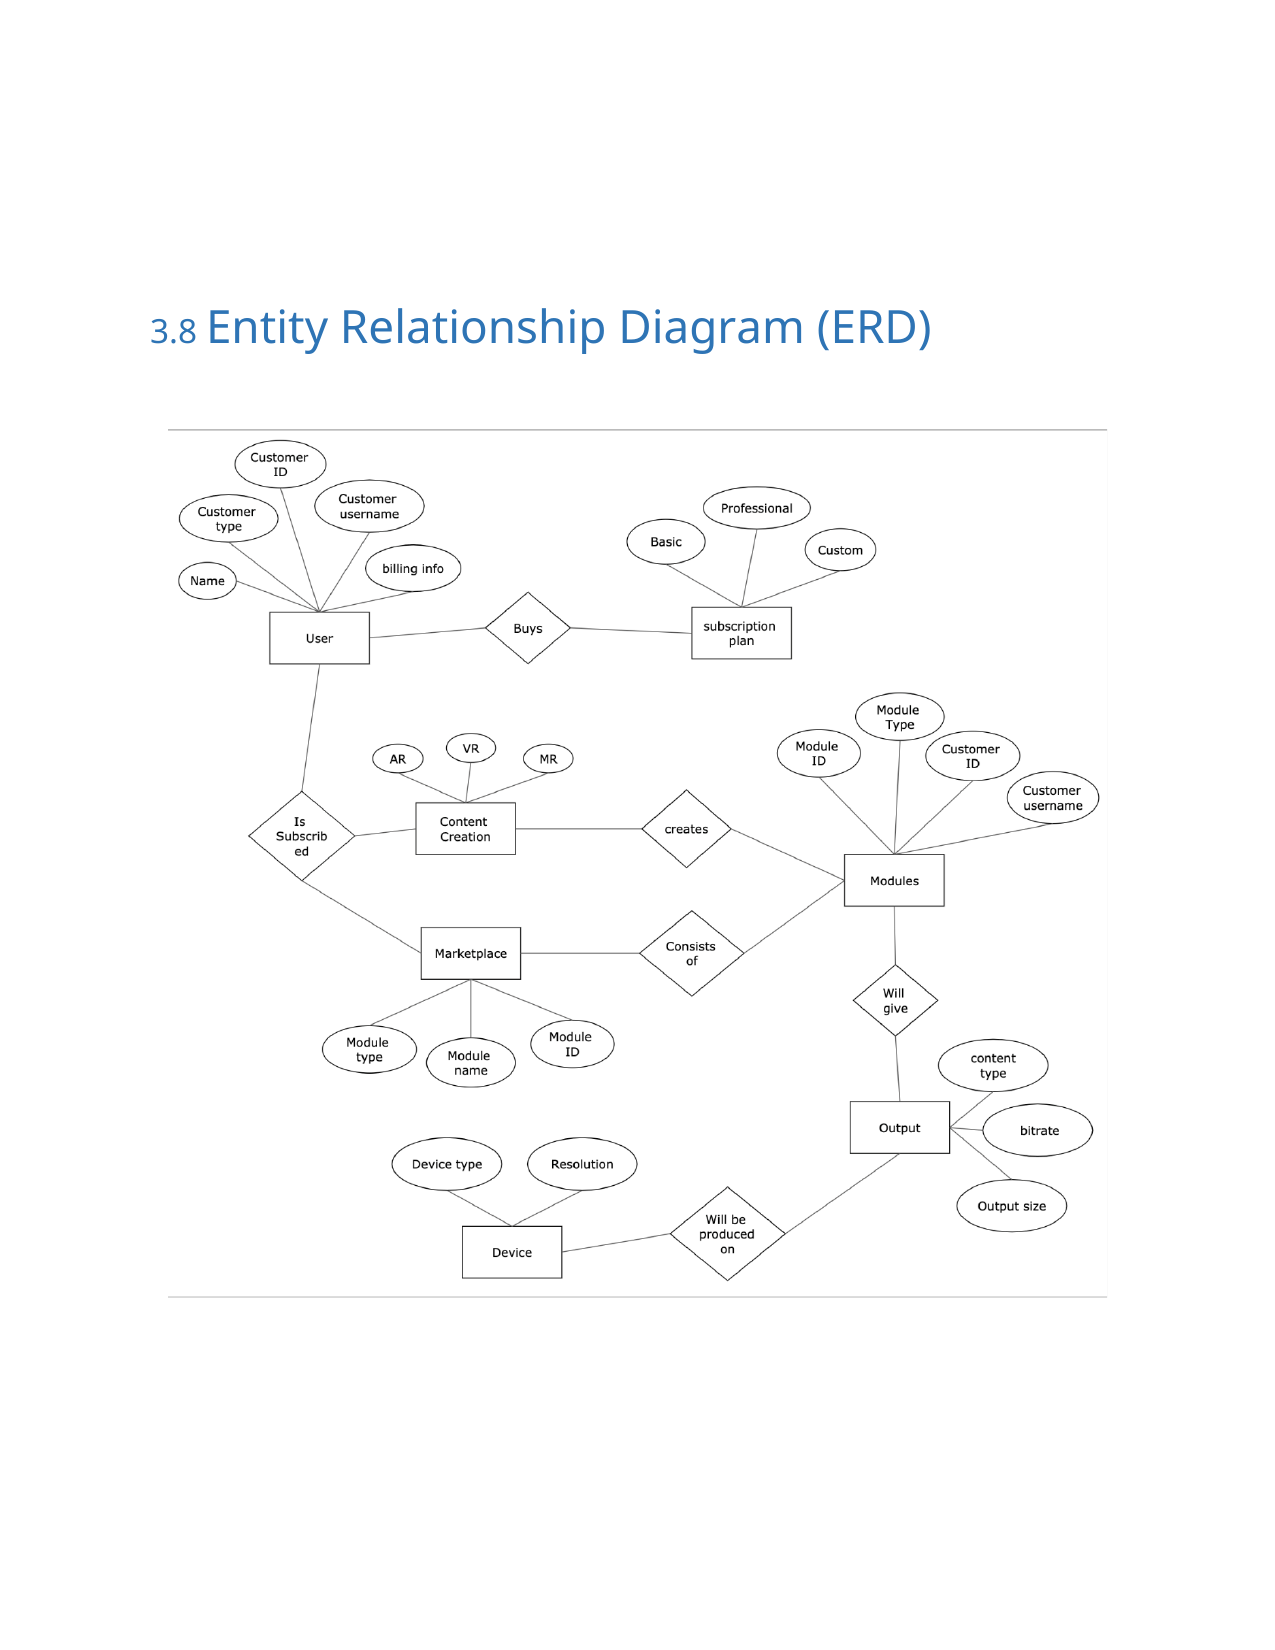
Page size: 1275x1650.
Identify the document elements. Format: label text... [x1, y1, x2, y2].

picture [168, 429, 1108, 1304]
subtitle 3.8 Entity Relationship Diagram (ERD) [150, 294, 1125, 356]
